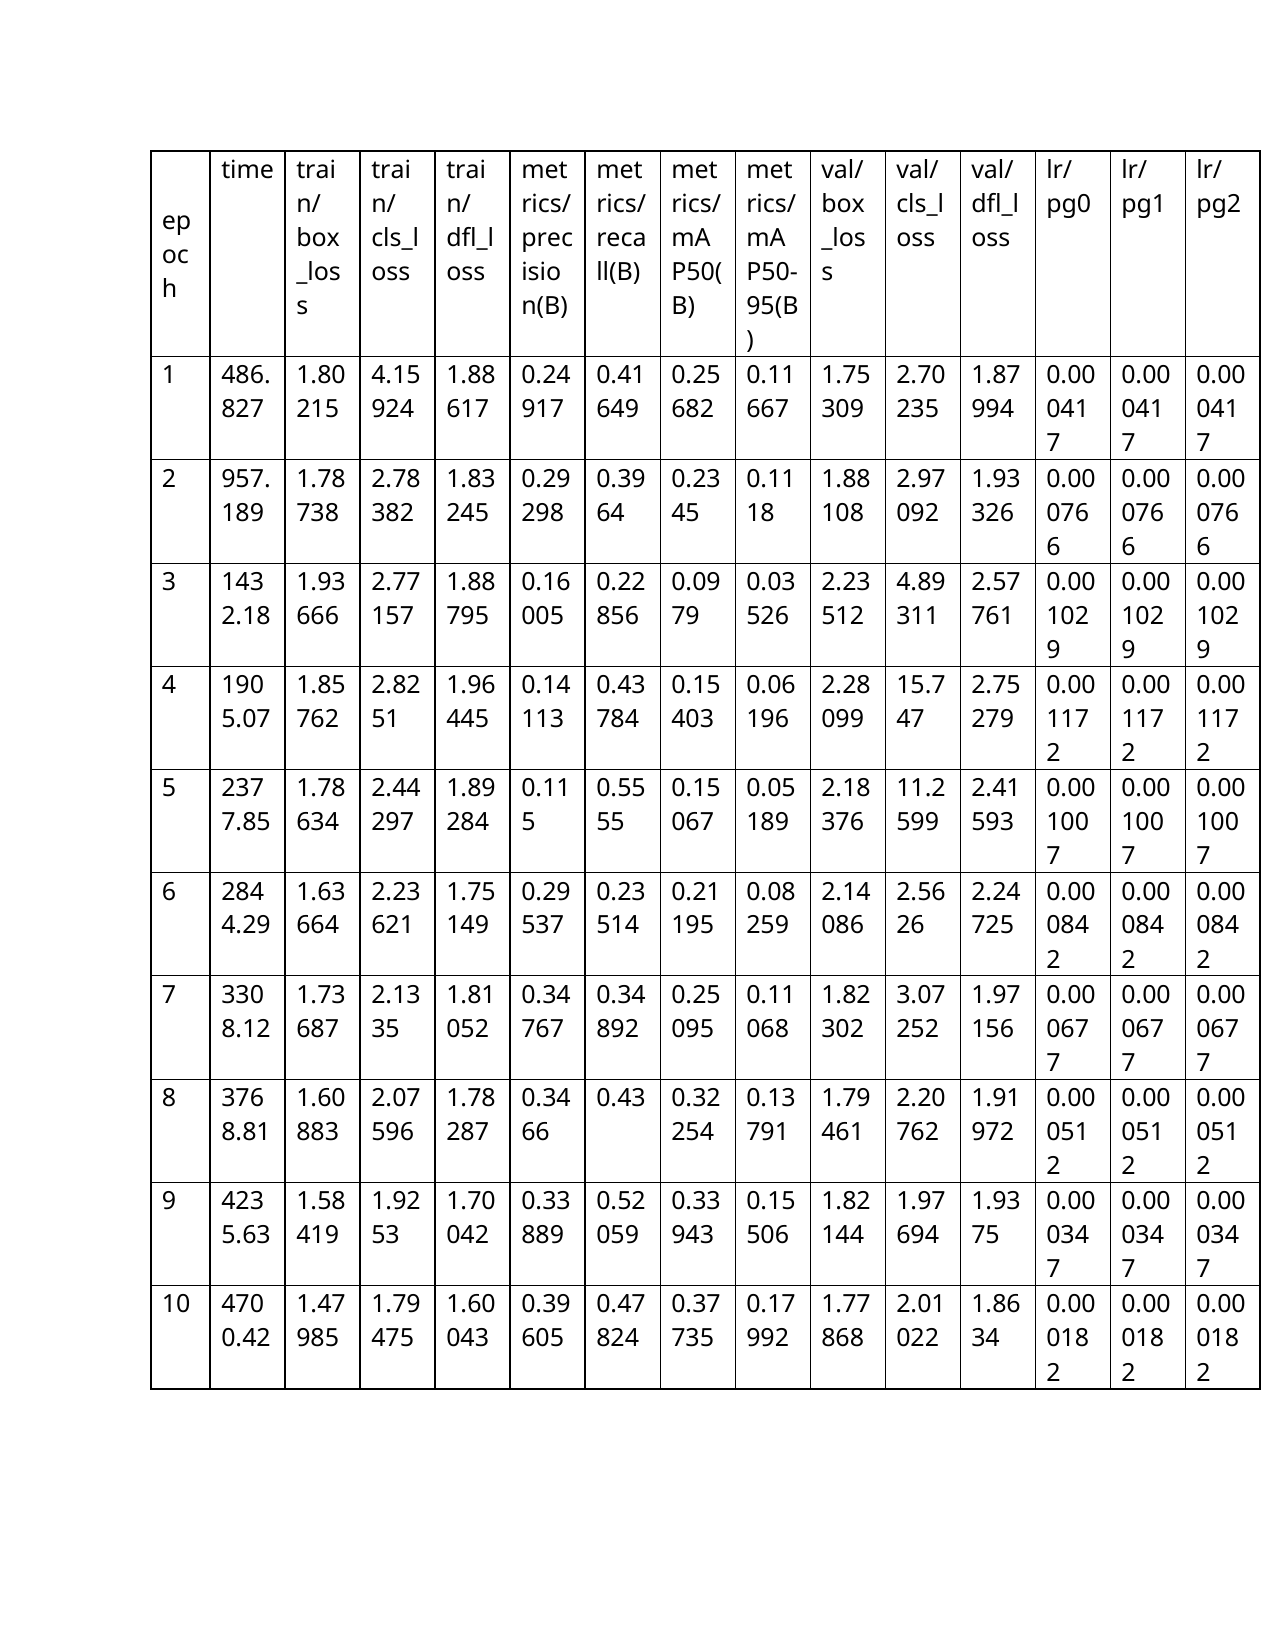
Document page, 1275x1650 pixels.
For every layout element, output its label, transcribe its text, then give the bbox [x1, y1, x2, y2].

table_cell 0.47824 [586, 1286, 660, 1388]
table_cell 1.97156 [961, 976, 1035, 1078]
table_cell 1.91972 [961, 1080, 1035, 1182]
table_header val/cls_loss [886, 152, 960, 356]
table_cell 1.78738 [286, 460, 359, 562]
table_cell 0.33889 [511, 1183, 584, 1285]
table_cell 0.43 [586, 1080, 660, 1182]
table_cell 10 [152, 1286, 209, 1388]
table_cell 0.001029 [1036, 564, 1110, 666]
table_cell 1.96445 [436, 667, 509, 769]
table_cell 0.000677 [1036, 976, 1110, 1078]
table_cell 0.000842 [1111, 873, 1185, 975]
table_cell 2.77157 [361, 564, 434, 666]
table_cell 1.75309 [811, 357, 885, 459]
table_cell 0.11667 [736, 357, 810, 459]
table_cell 0.000182 [1186, 1286, 1259, 1388]
table_cell 4235.63 [211, 1183, 284, 1285]
table_cell 3 [152, 564, 209, 666]
table_cell 0.3466 [511, 1080, 584, 1182]
table_cell 2.1335 [361, 976, 434, 1078]
table_cell 2.57761 [961, 564, 1035, 666]
table_cell 0.000182 [1111, 1286, 1185, 1388]
table_cell 6 [152, 873, 209, 975]
table_cell 1.83245 [436, 460, 509, 562]
table_cell 0.37735 [661, 1286, 735, 1388]
table_cell 2.20762 [886, 1080, 960, 1182]
table_header val/box_loss [811, 152, 885, 356]
table_cell 4700.42 [211, 1286, 284, 1388]
table_cell 1.9253 [361, 1183, 434, 1285]
table_cell 2.23621 [361, 873, 434, 975]
table_cell 9 [152, 1183, 209, 1285]
table_cell 1.82302 [811, 976, 885, 1078]
table_cell 0.000347 [1186, 1183, 1259, 1285]
table_cell 0.22856 [586, 564, 660, 666]
table_cell 4.15924 [361, 357, 434, 459]
table_cell 0.11068 [736, 976, 810, 1078]
table_cell 0.15403 [661, 667, 735, 769]
table_cell 1905.07 [211, 667, 284, 769]
table_cell 0.001029 [1111, 564, 1185, 666]
table_cell 1.58419 [286, 1183, 359, 1285]
table_cell 0.001172 [1186, 667, 1259, 769]
table_cell 0.000842 [1036, 873, 1110, 975]
table_cell 1.79475 [361, 1286, 434, 1388]
table_cell 0.05189 [736, 770, 810, 872]
table_cell 2.8251 [361, 667, 434, 769]
table_header time [211, 152, 284, 356]
table_header metrics/precision(B) [511, 152, 584, 356]
table_cell 0.06196 [736, 667, 810, 769]
table_cell 5 [152, 770, 209, 872]
table_cell 0.21195 [661, 873, 735, 975]
table_cell 1.89284 [436, 770, 509, 872]
table_cell 0.001172 [1036, 667, 1110, 769]
table_cell 0.0979 [661, 564, 735, 666]
table_cell 0.34892 [586, 976, 660, 1078]
table_cell 2.14086 [811, 873, 885, 975]
table_cell 0.41649 [586, 357, 660, 459]
table_cell 0.17992 [736, 1286, 810, 1388]
table_cell 0.2345 [661, 460, 735, 562]
table_cell 1.93326 [961, 460, 1035, 562]
table_cell 486.827 [211, 357, 284, 459]
table_cell 1432.18 [211, 564, 284, 666]
table_cell 0.03526 [736, 564, 810, 666]
table_cell 2.07596 [361, 1080, 434, 1182]
table_cell 0.3964 [586, 460, 660, 562]
table_cell 0.23514 [586, 873, 660, 975]
table_cell 1.80215 [286, 357, 359, 459]
table_cell 0.15067 [661, 770, 735, 872]
table_cell 1.78287 [436, 1080, 509, 1182]
table_cell 0.000417 [1186, 357, 1259, 459]
table_cell 1.75149 [436, 873, 509, 975]
table_cell 2.44297 [361, 770, 434, 872]
table_cell 0.001007 [1111, 770, 1185, 872]
table_cell 0.5555 [586, 770, 660, 872]
table_header metrics/mAP50(B) [661, 152, 735, 356]
table_cell 1.88108 [811, 460, 885, 562]
table_cell 0.001029 [1186, 564, 1259, 666]
table_cell 0.08259 [736, 873, 810, 975]
table_cell 0.000347 [1111, 1183, 1185, 1285]
table_cell 0.34767 [511, 976, 584, 1078]
table_cell 1.70042 [436, 1183, 509, 1285]
table_cell 0.25682 [661, 357, 735, 459]
table_cell 2.18376 [811, 770, 885, 872]
table_cell 1.88795 [436, 564, 509, 666]
table_cell 2.24725 [961, 873, 1035, 975]
table_cell 0.15506 [736, 1183, 810, 1285]
table_cell 0.000677 [1111, 976, 1185, 1078]
table_cell 2.23512 [811, 564, 885, 666]
table_cell 15.747 [886, 667, 960, 769]
table_cell 0.32254 [661, 1080, 735, 1182]
table_header lr/pg0 [1036, 152, 1110, 356]
table_cell 0.001007 [1036, 770, 1110, 872]
table_cell 2.01022 [886, 1286, 960, 1388]
table_cell 2.28099 [811, 667, 885, 769]
table_cell 2844.29 [211, 873, 284, 975]
table_cell 1.63664 [286, 873, 359, 975]
table_cell 0.001172 [1111, 667, 1185, 769]
table_header metrics/mAP50-95(B) [736, 152, 810, 356]
table_cell 0.000512 [1111, 1080, 1185, 1182]
table_cell 0.000347 [1036, 1183, 1110, 1285]
table_cell 1.82144 [811, 1183, 885, 1285]
table_cell 0.25095 [661, 976, 735, 1078]
table_cell 1.77868 [811, 1286, 885, 1388]
table_cell 1.81052 [436, 976, 509, 1078]
table_cell 2.78382 [361, 460, 434, 562]
table_cell 0.43784 [586, 667, 660, 769]
table_cell 0.000766 [1036, 460, 1110, 562]
table_cell 1.88617 [436, 357, 509, 459]
table_cell 2377.85 [211, 770, 284, 872]
table_cell 0.29298 [511, 460, 584, 562]
table_cell 0.000182 [1036, 1286, 1110, 1388]
table_cell 2.97092 [886, 460, 960, 562]
table_cell 957.189 [211, 460, 284, 562]
table_cell 0.000766 [1186, 460, 1259, 562]
table_cell 1.78634 [286, 770, 359, 872]
table_header val/dfl_loss [961, 152, 1035, 356]
table_cell 0.001007 [1186, 770, 1259, 872]
table_cell 3308.12 [211, 976, 284, 1078]
table_cell 1.93666 [286, 564, 359, 666]
table_cell 0.000417 [1111, 357, 1185, 459]
table_header train/box_loss [286, 152, 359, 356]
table_cell 4 [152, 667, 209, 769]
table_cell 3.07252 [886, 976, 960, 1078]
table_cell 0.000512 [1036, 1080, 1110, 1182]
table_cell 1.79461 [811, 1080, 885, 1182]
table_header lr/pg1 [1111, 152, 1185, 356]
table_cell 0.000766 [1111, 460, 1185, 562]
table_cell 0.29537 [511, 873, 584, 975]
table_cell 7 [152, 976, 209, 1078]
table_cell 0.1118 [736, 460, 810, 562]
table_cell 2.41593 [961, 770, 1035, 872]
table_cell 1.60043 [436, 1286, 509, 1388]
table_header metrics/recall(B) [586, 152, 660, 356]
table_cell 1.60883 [286, 1080, 359, 1182]
table_cell 2.75279 [961, 667, 1035, 769]
table_cell 0.14113 [511, 667, 584, 769]
table_header lr/pg2 [1186, 152, 1259, 356]
table_cell 1.87994 [961, 357, 1035, 459]
table_cell 4.89311 [886, 564, 960, 666]
table_cell 1.97694 [886, 1183, 960, 1285]
table_cell 0.13791 [736, 1080, 810, 1182]
table_cell 1.9375 [961, 1183, 1035, 1285]
table_header train/dfl_loss [436, 152, 509, 356]
table_cell 2 [152, 460, 209, 562]
table_cell 2.5626 [886, 873, 960, 975]
table_cell 11.2599 [886, 770, 960, 872]
table_cell 0.000512 [1186, 1080, 1259, 1182]
table_cell 1 [152, 357, 209, 459]
table_cell 8 [152, 1080, 209, 1182]
table_cell 0.24917 [511, 357, 584, 459]
table_cell 1.47985 [286, 1286, 359, 1388]
table_cell 0.39605 [511, 1286, 584, 1388]
table_cell 3768.81 [211, 1080, 284, 1182]
table_cell 1.73687 [286, 976, 359, 1078]
table_header ep och [152, 152, 209, 356]
table_cell 1.85762 [286, 667, 359, 769]
table_header train/cls_loss [361, 152, 434, 356]
table_cell 1.8634 [961, 1286, 1035, 1388]
table_cell 0.33943 [661, 1183, 735, 1285]
table_cell 0.115 [511, 770, 584, 872]
table_cell 0.000677 [1186, 976, 1259, 1078]
table_cell 2.70235 [886, 357, 960, 459]
table_cell 0.000842 [1186, 873, 1259, 975]
table_cell 0.52059 [586, 1183, 660, 1285]
table_cell 0.16005 [511, 564, 584, 666]
table_cell 0.000417 [1036, 357, 1110, 459]
